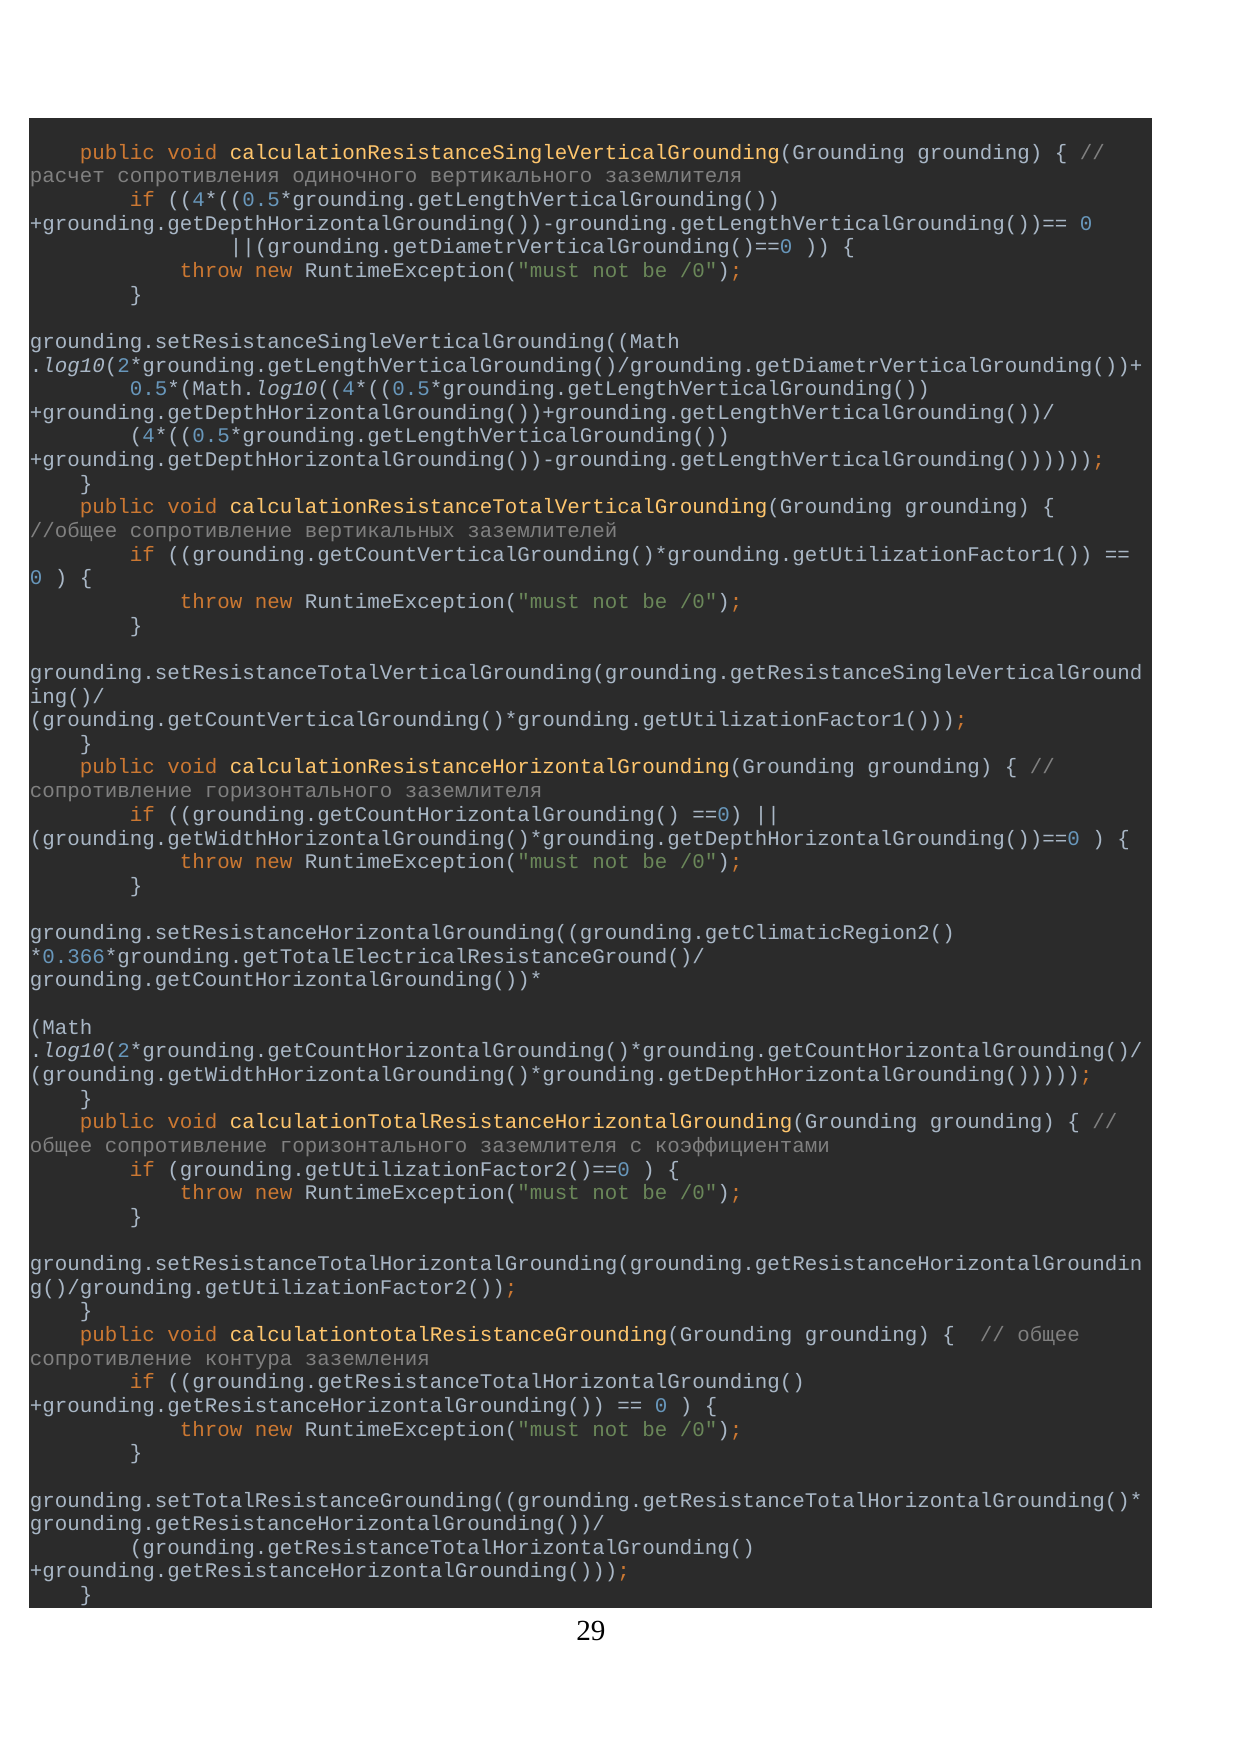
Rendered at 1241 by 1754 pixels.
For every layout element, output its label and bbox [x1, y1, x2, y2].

text [29, 118, 1152, 1608]
